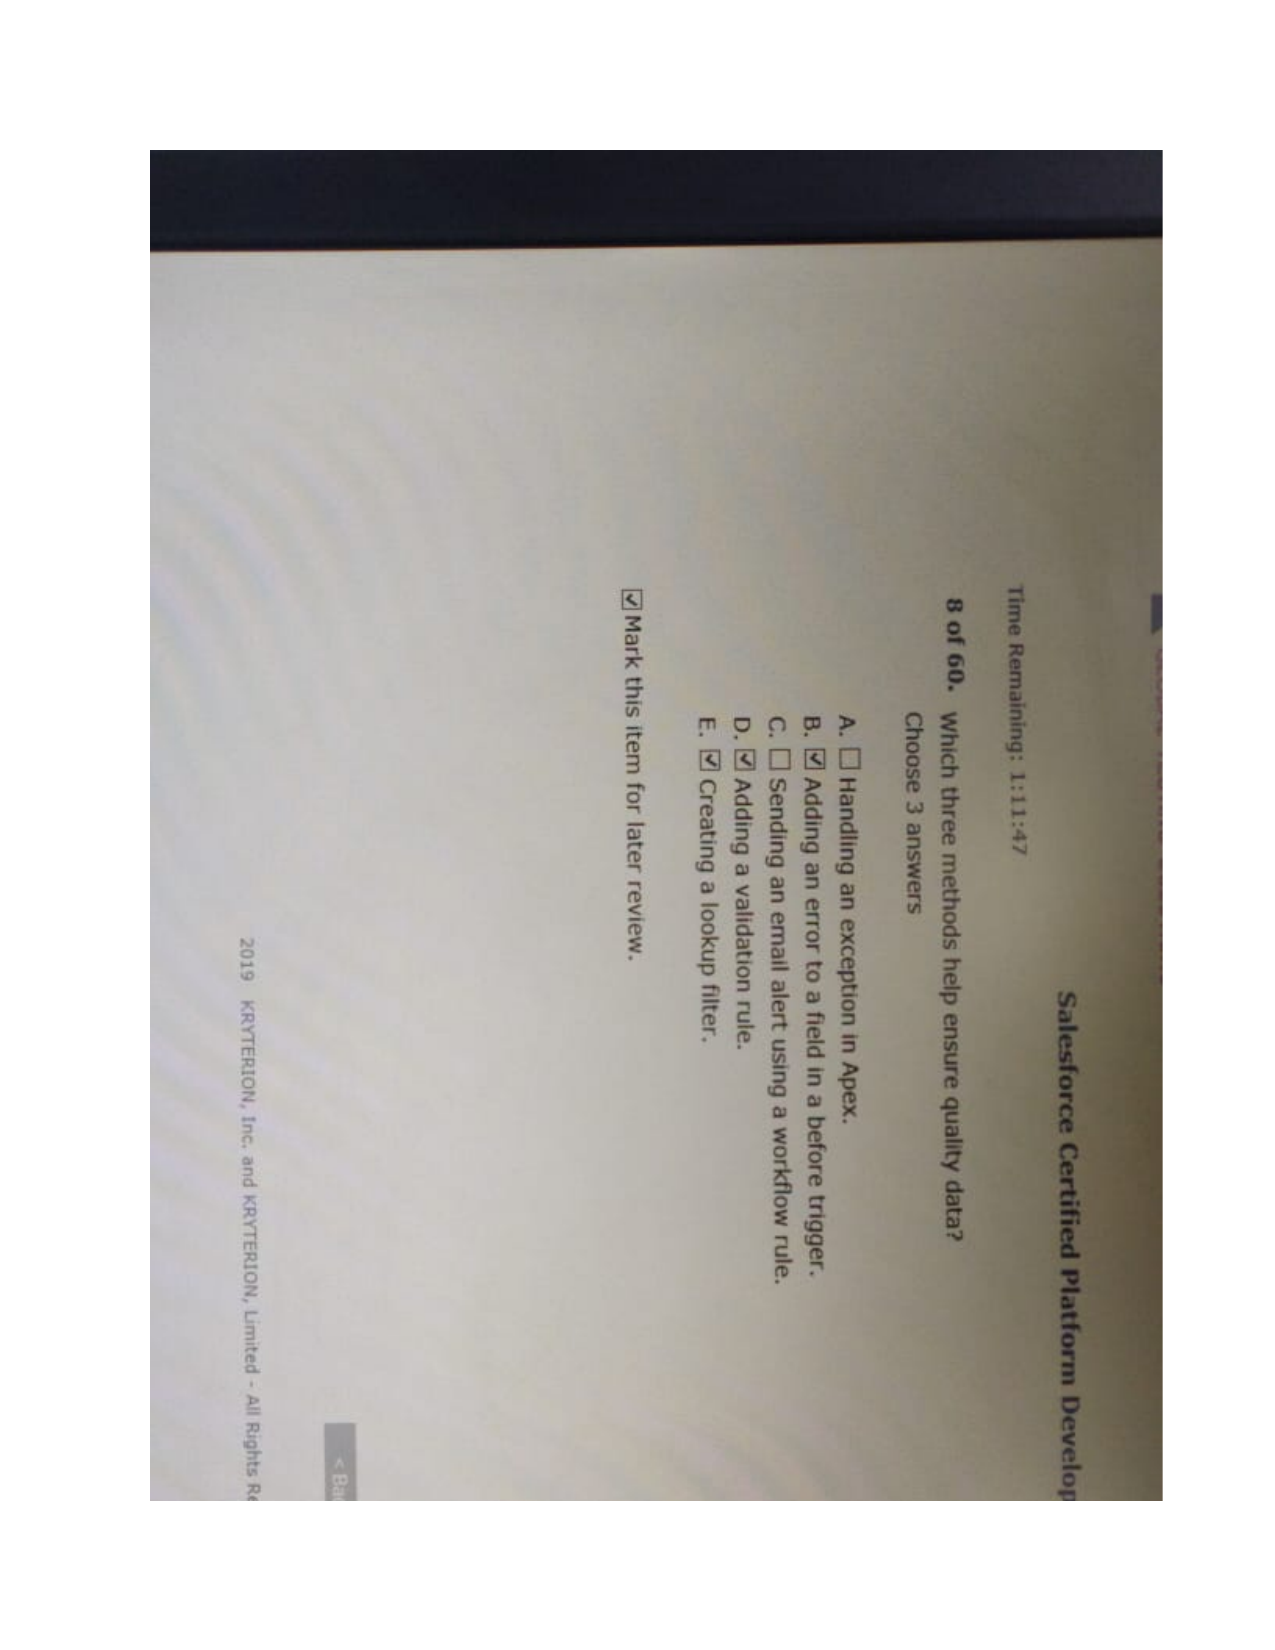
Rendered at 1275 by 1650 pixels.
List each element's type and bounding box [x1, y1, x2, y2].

picture [150, 150, 1163, 1501]
